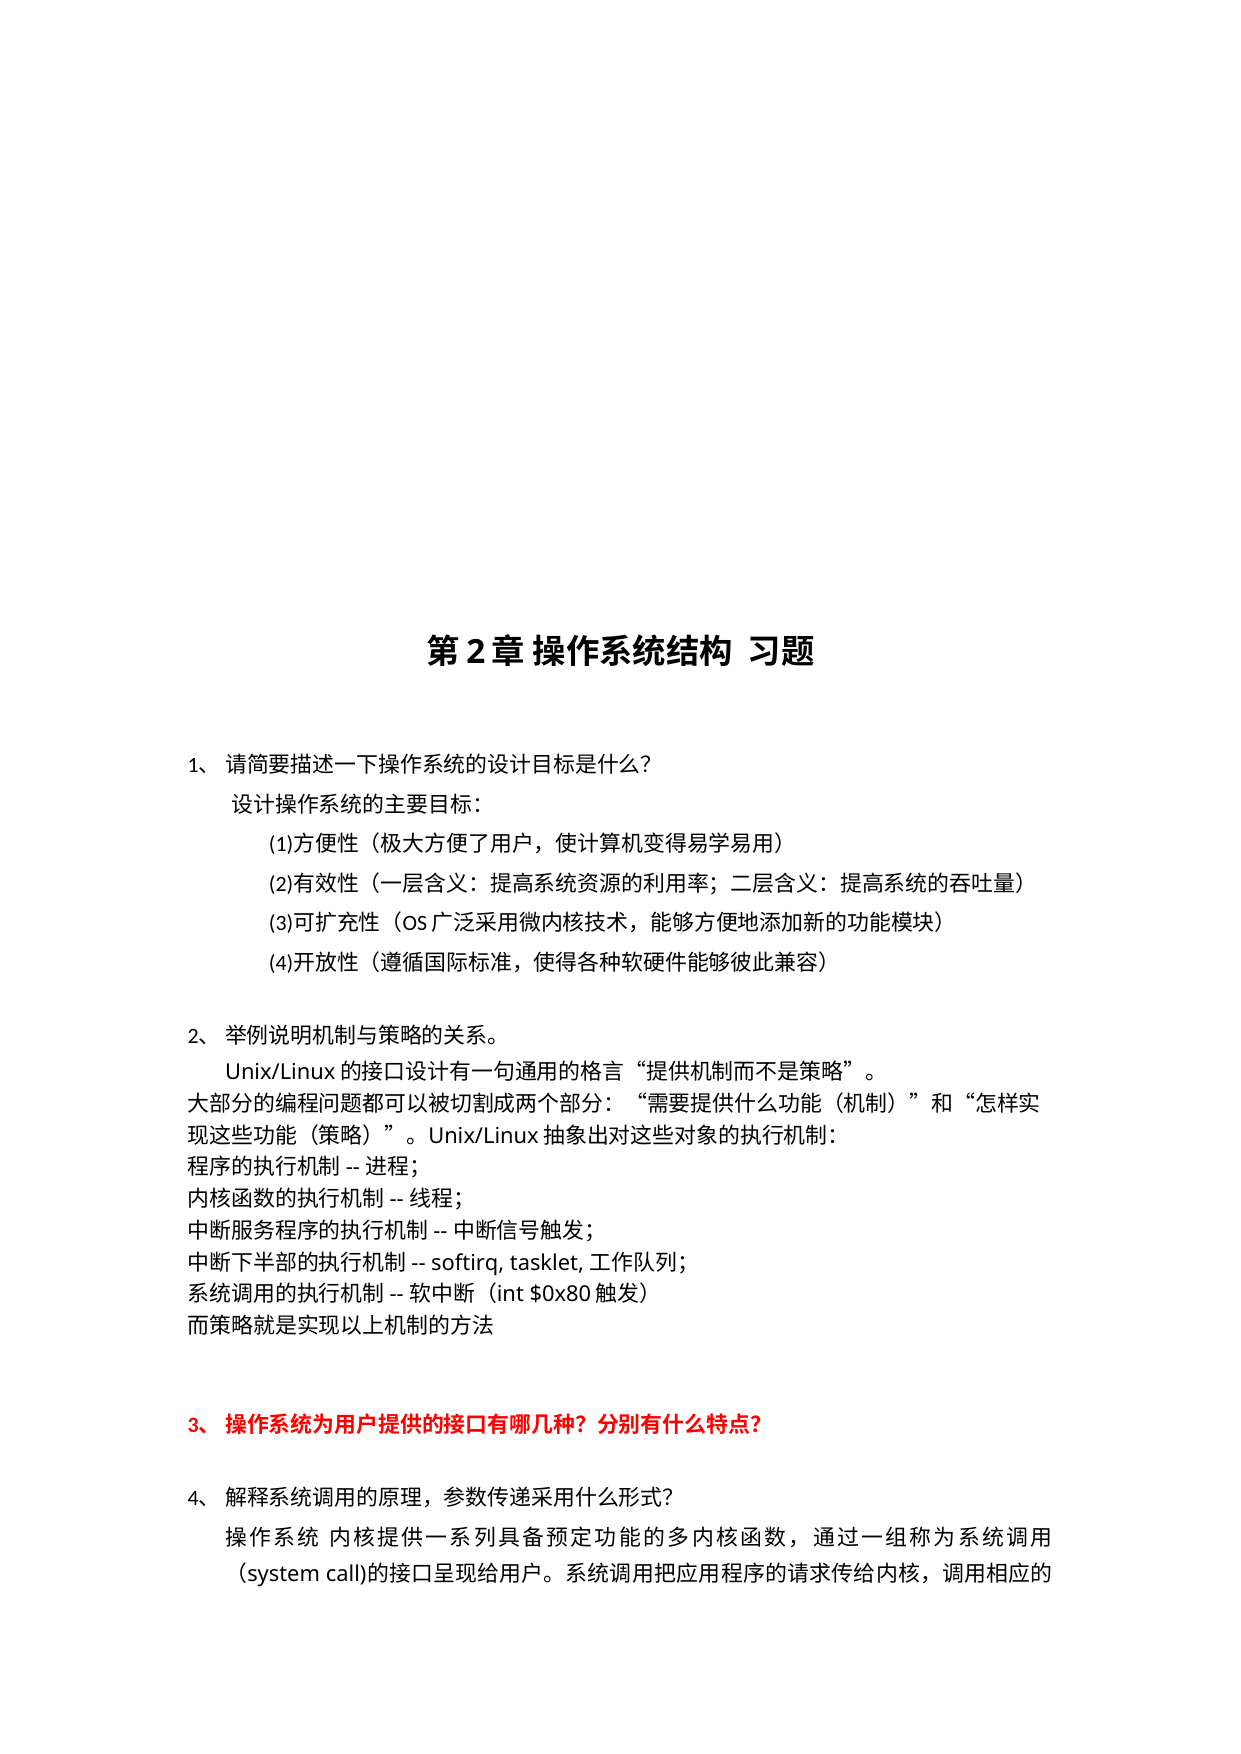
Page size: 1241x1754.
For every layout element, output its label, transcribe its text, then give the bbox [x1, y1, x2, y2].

list 操作系统为用户提供的接口有哪几种？分别有什么特点？ [187, 1407, 1053, 1439]
text Unix/Linux的接⼝设计有⼀句通⽤的格⾔“提供机制⽽不是策略”。 [225, 1054, 1053, 1086]
text 内核函数的执⾏机制 -- 线程； [187, 1181, 1053, 1213]
text ⼤部分的编程问题都可以被切割成两个部分：“需要提供什么功能（机制）”和“怎样实现这些功能（策略）”。Unix/Linux抽象出对这些对象的执⾏机制： [187, 1086, 1053, 1149]
text 设计操作系统的主要目标： [187, 787, 1053, 818]
list 举例说明机制与策略的关系。 [187, 1018, 1053, 1049]
list (4)开放性（遵循国际标准，使得各种软硬件能够彼此兼容） [225, 945, 1053, 977]
text 第2章 操作系统结构 习题 [187, 617, 1053, 682]
list (3)可扩充性（OS广泛采用微内核技术，能够方便地添加新的功能模块） [225, 905, 1053, 937]
text 程序的执⾏机制 -- 进程； [187, 1149, 1053, 1181]
list 解释系统调用的原理，参数传递采用什么形式？ [187, 1480, 1053, 1512]
list (2)有效性（一层含义：提高系统资源的利用率；二层含义：提高系统的吞吐量） [225, 866, 1053, 897]
text 中断下半部的执⾏机制 -- softirq, tasklet, ⼯作队列； [187, 1245, 1053, 1276]
list 请简要描述一下操作系统的设计目标是什么？ [187, 747, 1053, 779]
text 而策略就是实现以上机制的方法 [187, 1308, 1053, 1340]
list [225, 1520, 1053, 1588]
list (1)方便性（极大方便了用户，使计算机变得易学易用） [225, 826, 1053, 858]
text 中断服务程序的执⾏机制 -- 中断信号触发； [187, 1213, 1053, 1245]
text 系统调⽤的执⾏机制 -- 软中断（int $0x80触发） [187, 1276, 1053, 1308]
